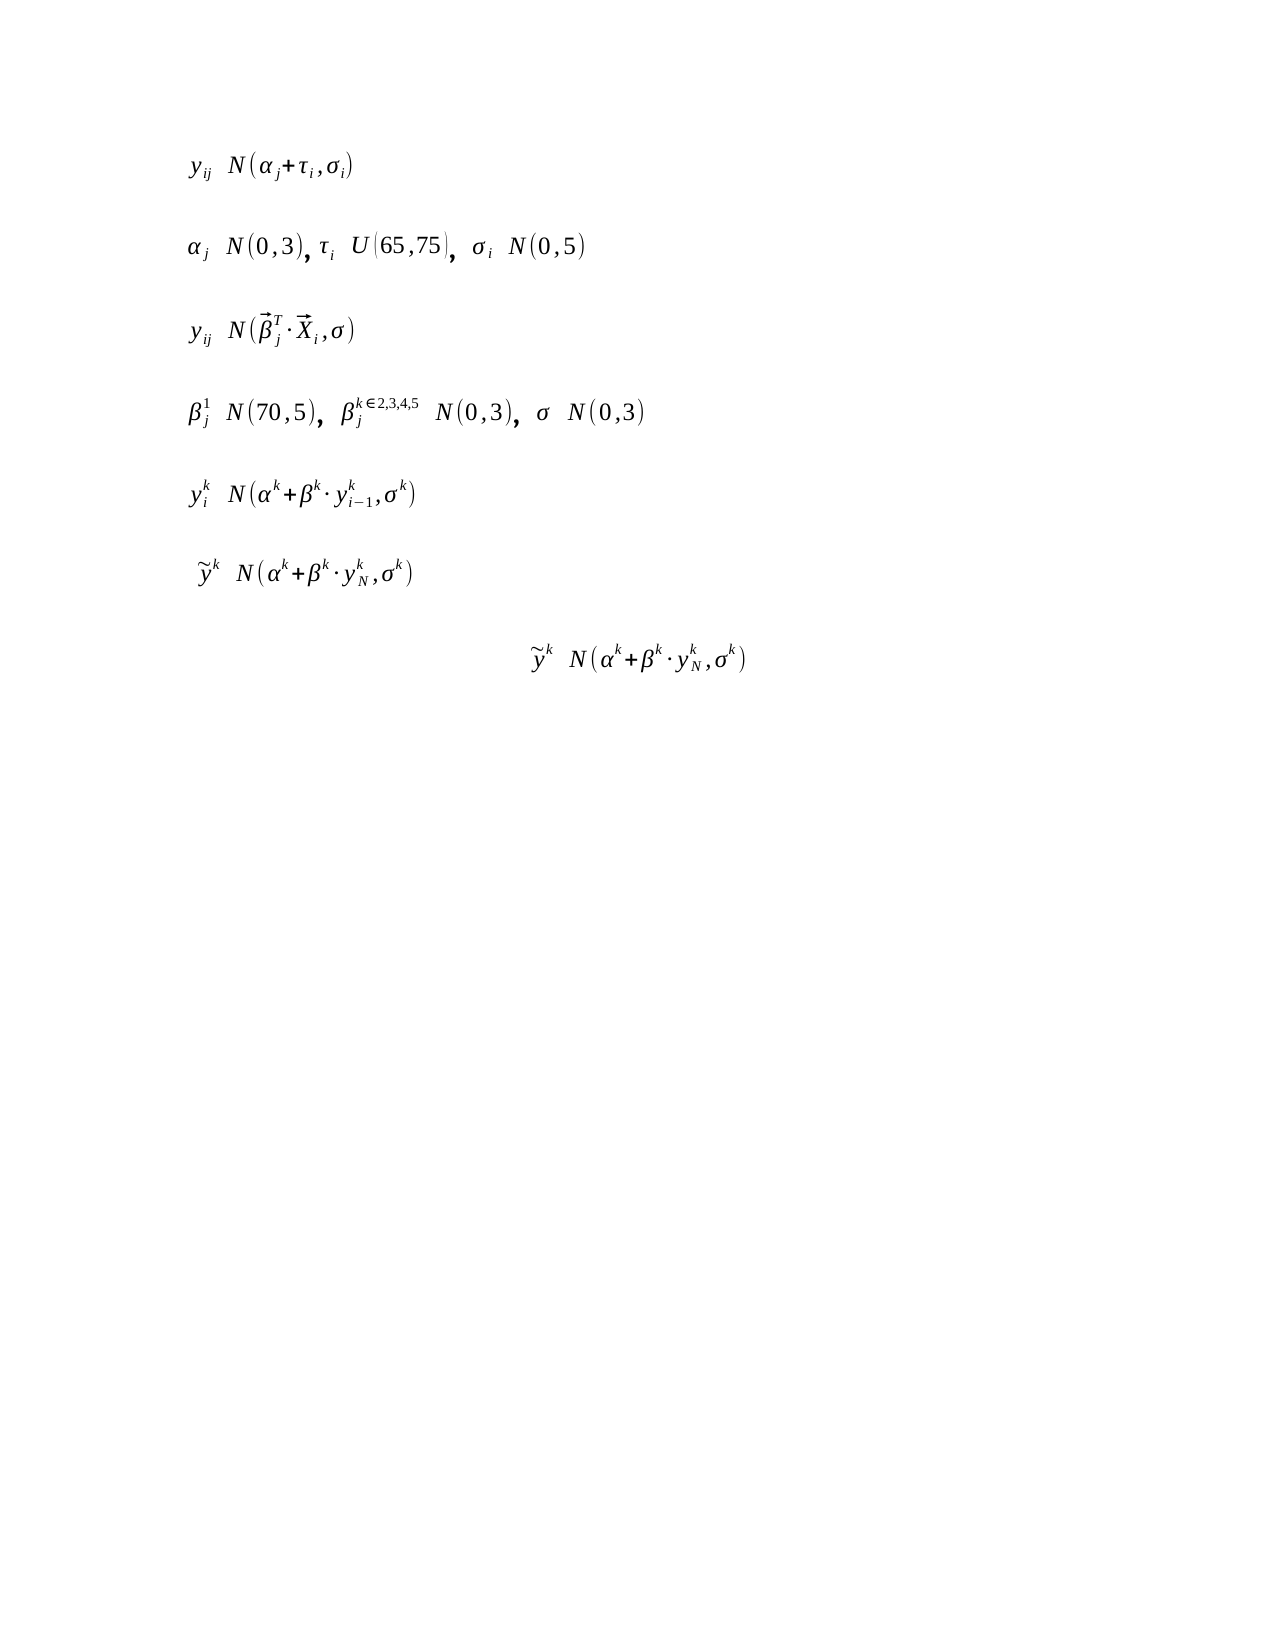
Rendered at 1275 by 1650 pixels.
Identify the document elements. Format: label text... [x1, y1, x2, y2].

text , , [187, 390, 1087, 433]
text , , [187, 225, 1087, 268]
